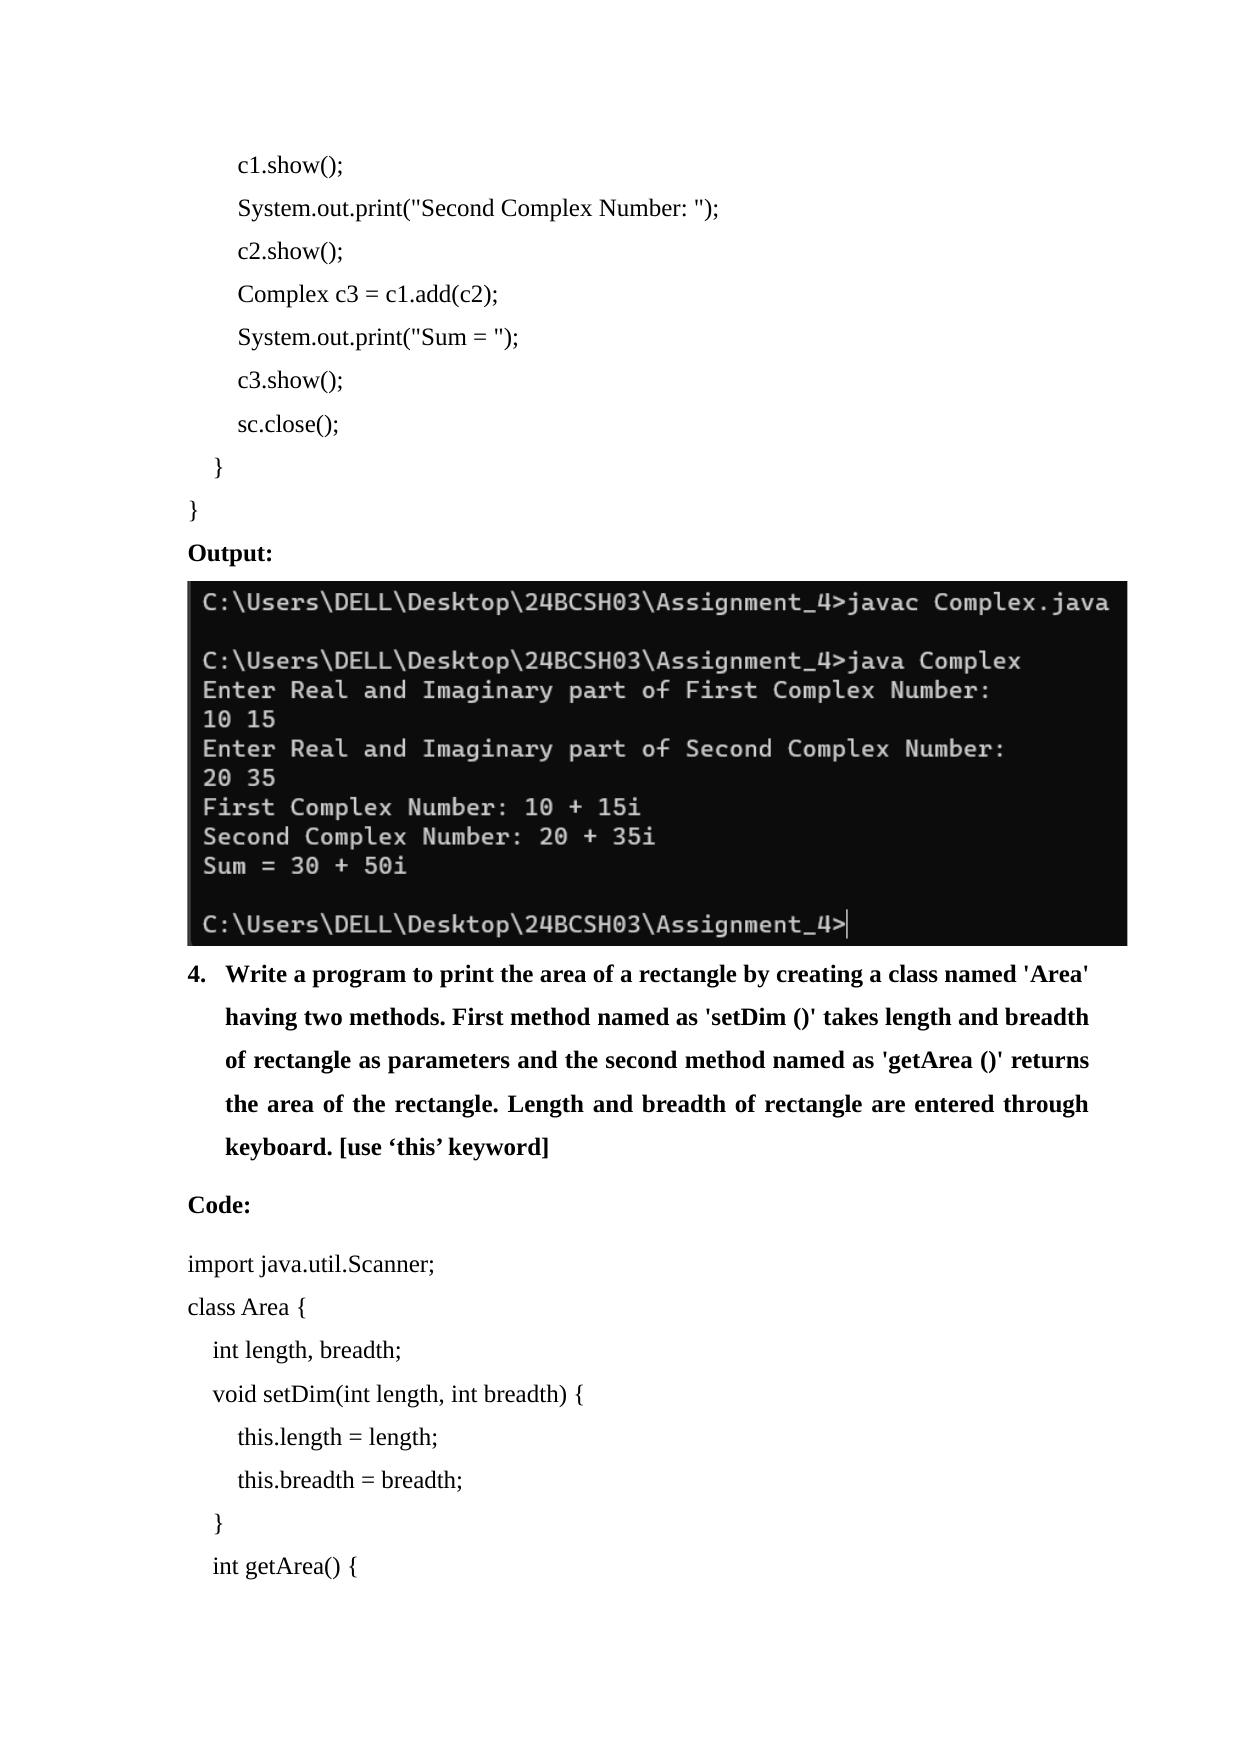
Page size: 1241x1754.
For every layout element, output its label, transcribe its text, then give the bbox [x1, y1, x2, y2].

text } [187, 1508, 1090, 1537]
text c3.show(); [187, 366, 1090, 394]
text this.breadth = breadth; [187, 1465, 1090, 1494]
text } [187, 495, 1090, 524]
text Complex c3 = c1.add(c2); [187, 279, 1090, 308]
text c1.show(); [187, 150, 1090, 179]
text System.out.print("Second Complex Number: "); [187, 193, 1090, 222]
text c2.show(); [187, 236, 1090, 265]
text void setDim(int length, int breadth) { [187, 1379, 1090, 1407]
text int length, breadth; [187, 1336, 1090, 1364]
text class Area { [187, 1292, 1090, 1321]
text sc.close(); [187, 409, 1090, 437]
text import java.util.Scanner; [187, 1249, 1090, 1278]
text System.out.print("Sum = "); [187, 322, 1090, 351]
list Write a program to print the area of a rectangle by creating a class named 'Area' having two methods. First method named as 'setDim ()' takes length and breadth of rectangle as parameters and the second method named as 'getArea ()' returns the area of the rectangle. Length and breadth of rectangle are entered through keyboard. [use ‘this’ keyword] [187, 959, 1090, 1161]
text } [187, 452, 1090, 481]
picture [187, 581, 1128, 946]
text Output: [187, 538, 1090, 567]
text Code: [187, 1191, 1090, 1219]
text this.length = length; [187, 1422, 1090, 1451]
text int getArea() { [187, 1551, 1090, 1580]
